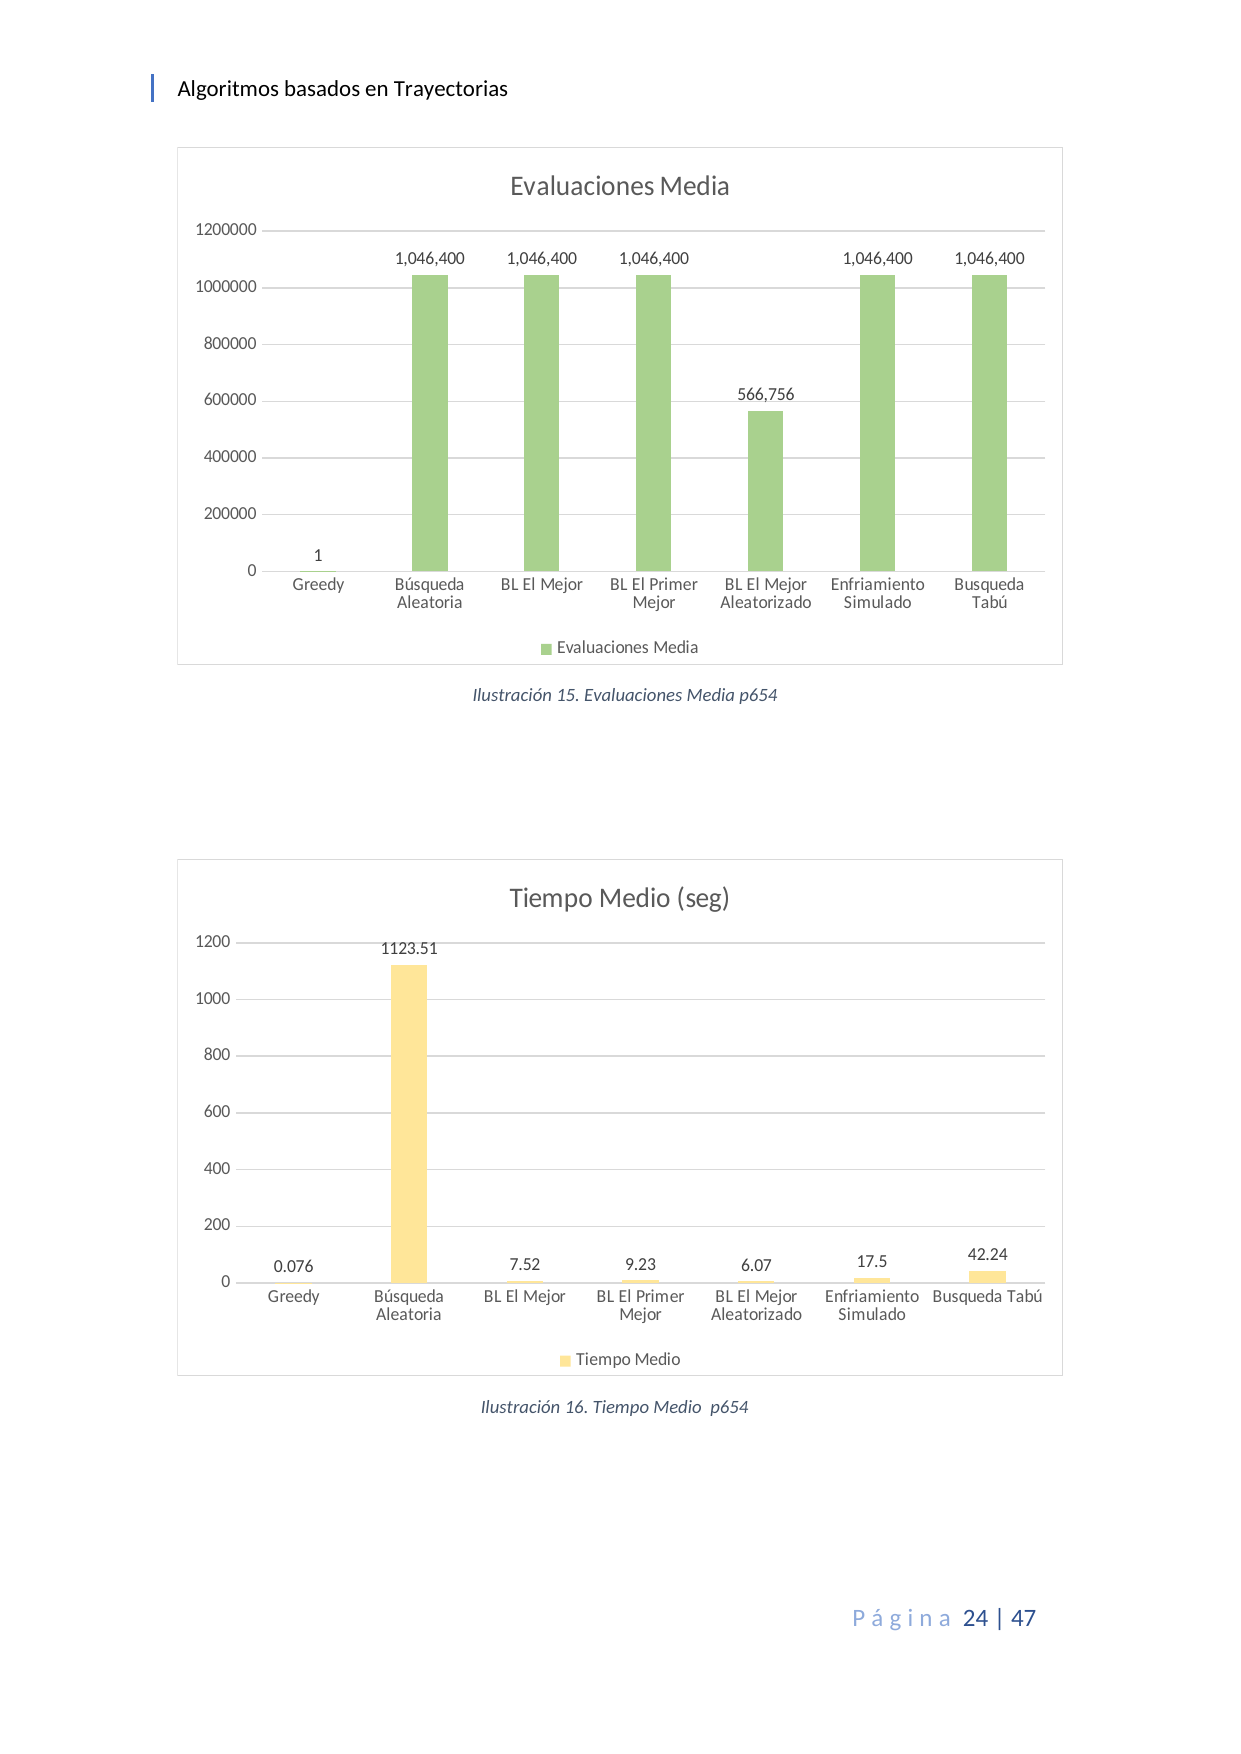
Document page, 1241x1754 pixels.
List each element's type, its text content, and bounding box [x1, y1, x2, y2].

text Ilustración 16. Tiempo Medio p654 [398, 1395, 1063, 1418]
text Ilustración 15. Evaluaciones Media p654 [398, 683, 1063, 706]
